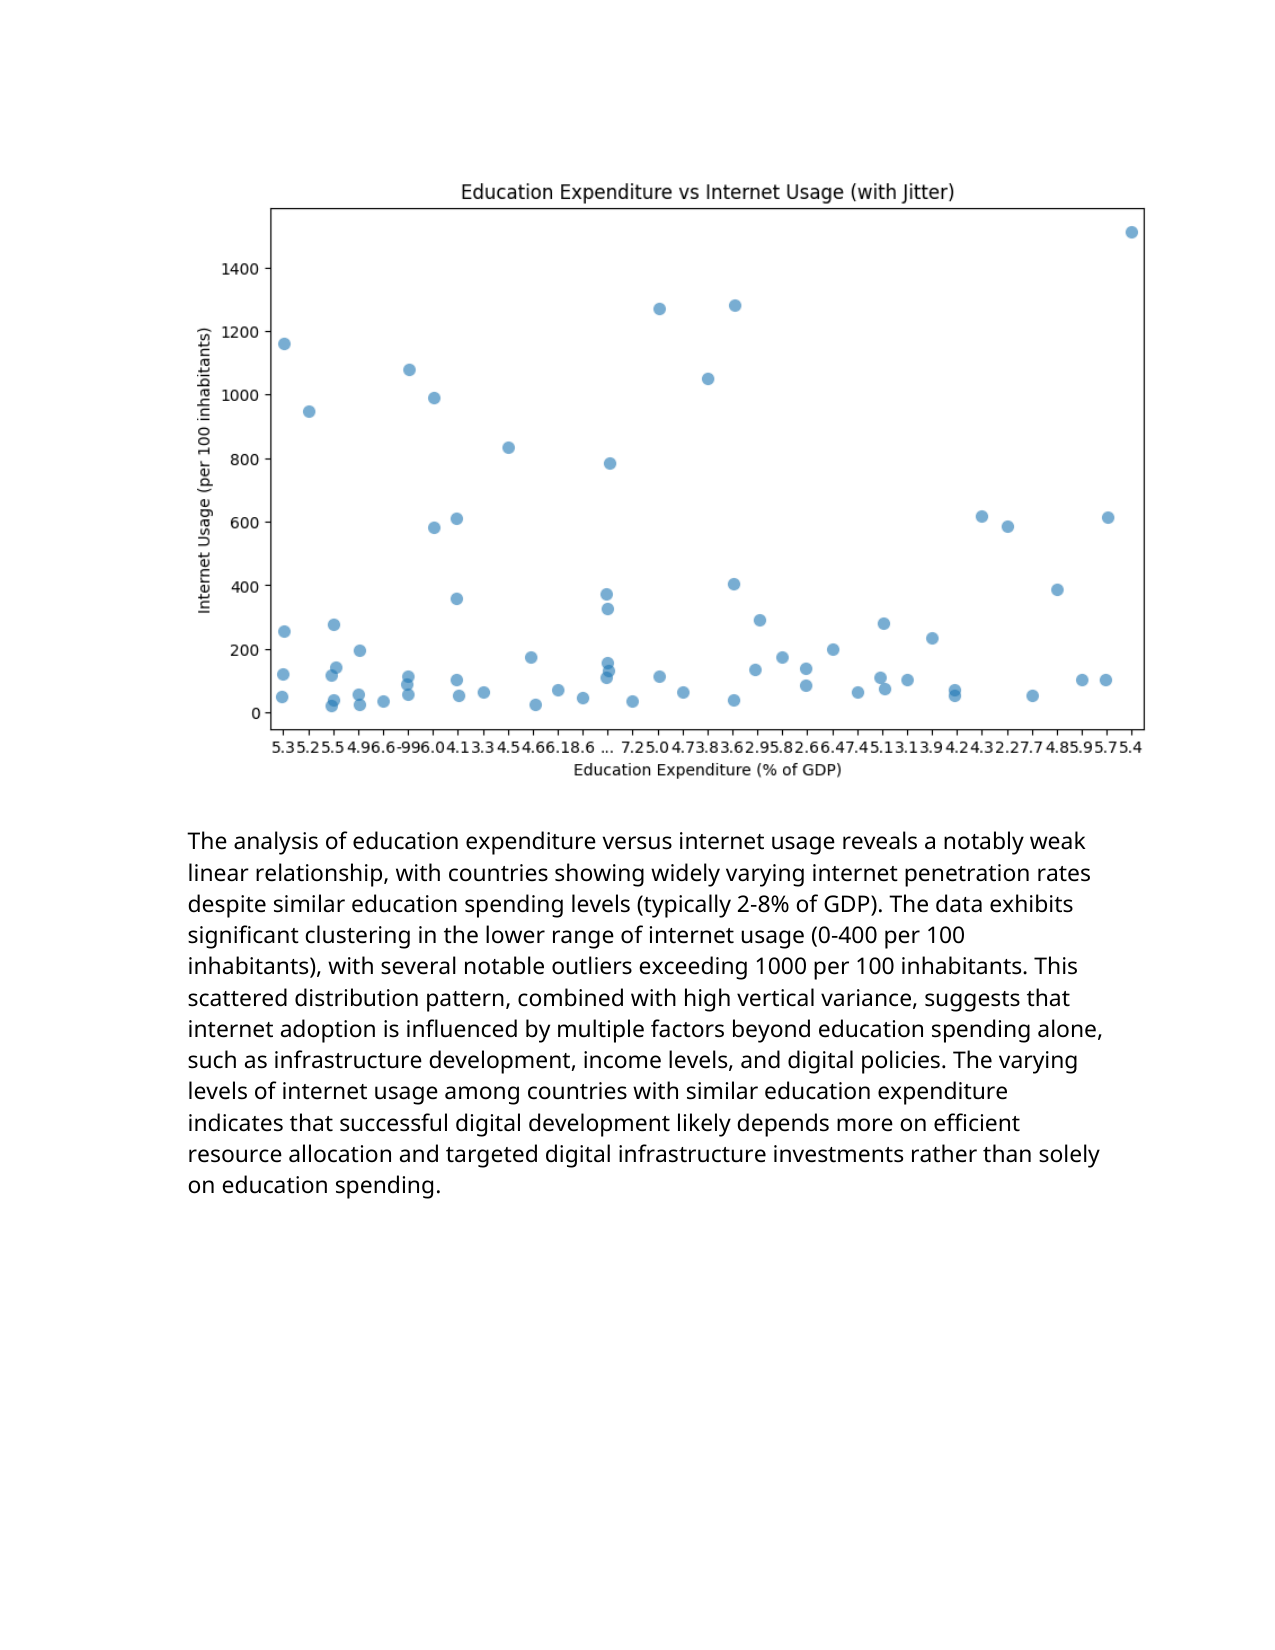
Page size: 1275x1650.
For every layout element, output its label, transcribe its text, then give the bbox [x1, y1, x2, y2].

picture [187, 172, 1154, 789]
subtitle The analysis of education expenditure versus internet usage reveals a notably weak linear relationship, with countries showing widely varying internet penetration rates despite similar education spending levels (typically 2-8% of GDP). The data exhibits significant clustering in the lower range of internet usage (0-400 per 100 inhabitants), with several notable outliers exceeding 1000 per 100 inhabitants. This scattered distribution pattern, combined with high vertical variance, suggests that internet adoption is influenced by multiple factors beyond education spending alone, such as infrastructure development, income levels, and digital policies. The varying levels of internet usage among countries with similar education expenditure indicates that successful digital development likely depends more on efficient resource allocation and targeted digital infrastructure investments rather than solely on education spending. [187, 825, 1104, 1200]
